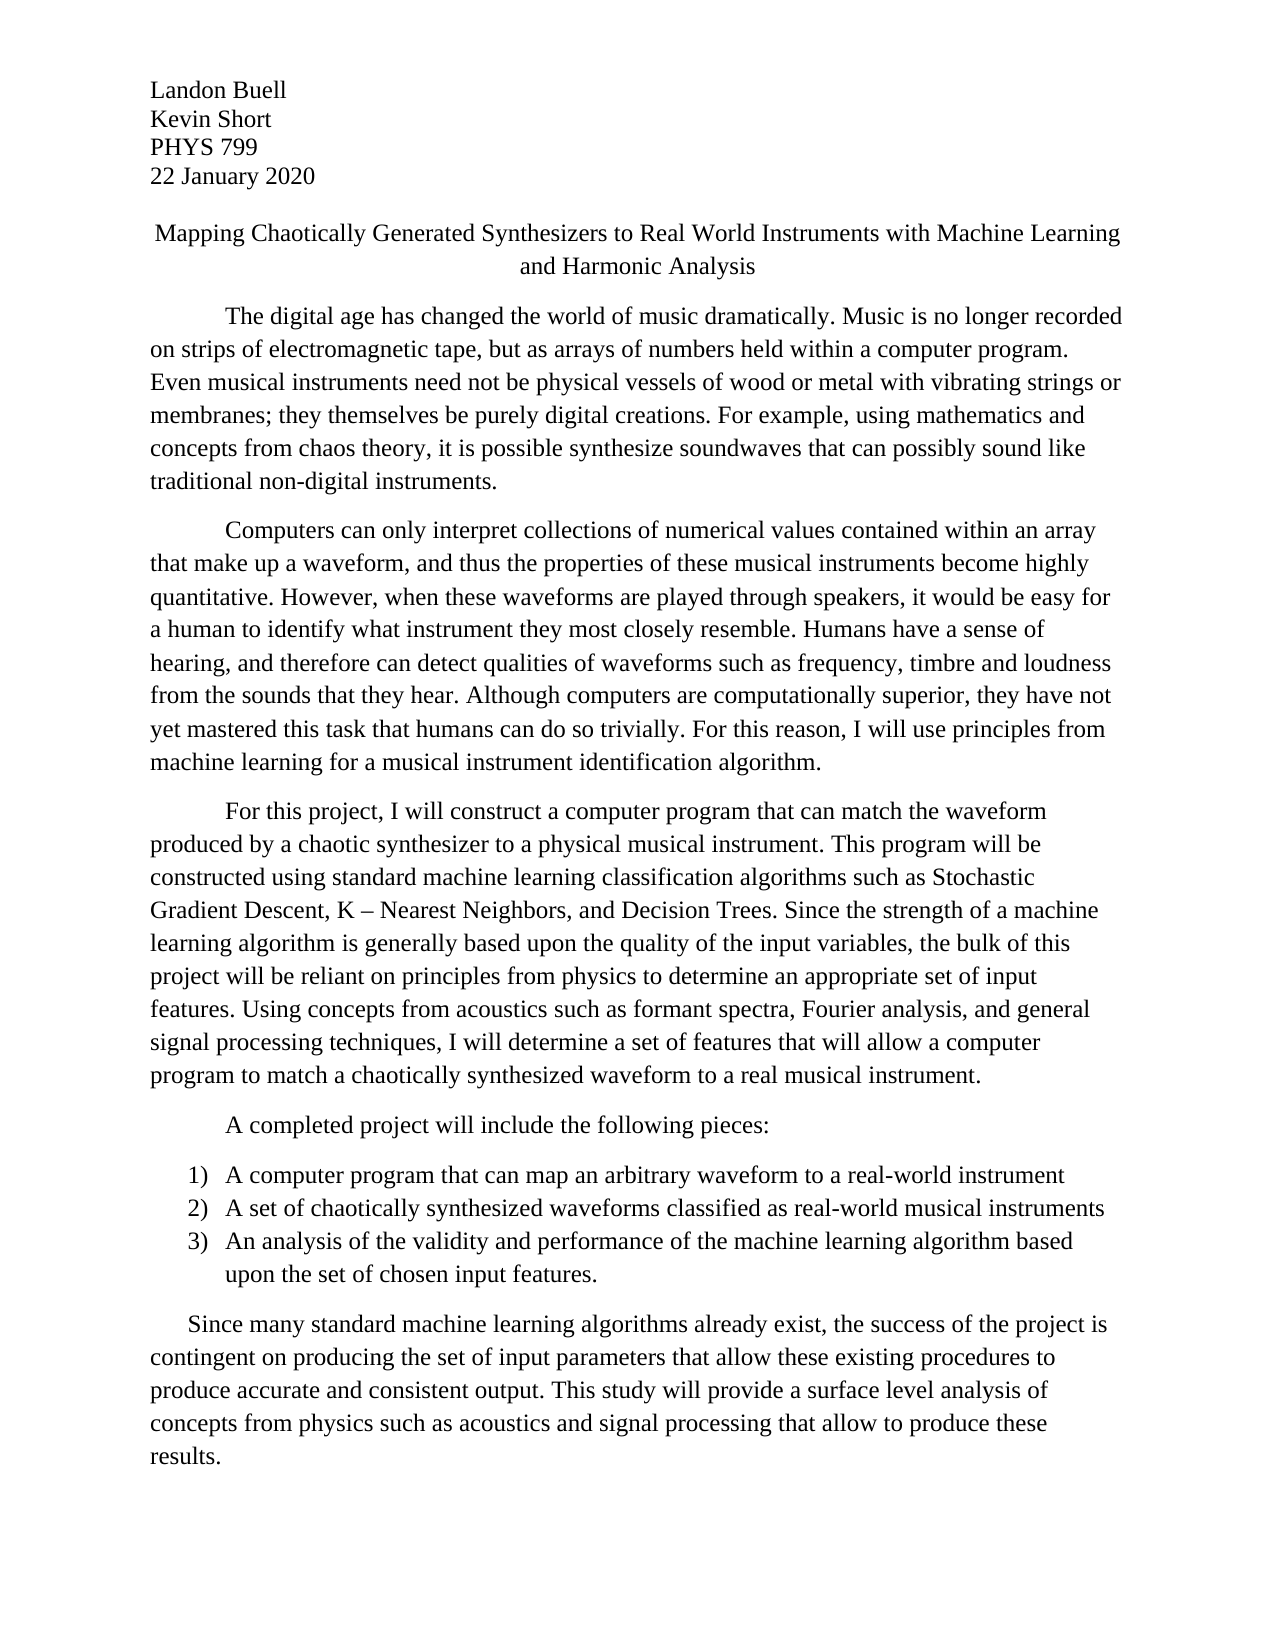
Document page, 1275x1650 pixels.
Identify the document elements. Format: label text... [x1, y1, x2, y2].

text Computers can only interpret collections of numerical values contained within an array that make up a waveform, and thus the properties of these musical instruments become highly quantitative. However, when these waveforms are played through speakers, it would be easy for a human to identify what instrument they most closely resemble. Humans have a sense of hearing, and therefore can detect qualities of waveforms such as frequency, timbre and loudness from the sounds that they hear. Although computers are computationally superior, they have not yet mastered this task that humans can do so trivially. For this reason, I will use principles from machine learning for a musical instrument identification algorithm. [150, 516, 1125, 775]
text A completed project will include the following pieces: [150, 1110, 1125, 1139]
list A computer program that can map an arbitrary waveform to a real-world instrument [187, 1160, 1125, 1189]
text Mapping Chaotically Generated Synthesizers to Real World Instruments with Machine Learning and Harmonic Analysis [150, 218, 1125, 280]
list An analysis of the validity and performance of the machine learning algorithm based upon the set of chosen input features. [187, 1226, 1125, 1288]
text For this project, I will construct a computer program that can match the waveform produced by a chaotic synthesizer to a physical musical instrument. This program will be constructed using standard machine learning classification algorithms such as Stochastic Gradient Descent, K – Nearest Neighbors, and Decision Trees. Since the strength of a machine learning algorithm is generally based upon the quality of the input variables, the bulk of this project will be reliant on principles from physics to determine an appropriate set of input features. Using concepts from acoustics such as formant spectra, Fourier analysis, and general signal processing techniques, I will determine a set of features that will allow a computer program to match a chaotically synthesized waveform to a real musical instrument. [150, 796, 1125, 1089]
text The digital age has changed the world of music dramatically. Music is no longer recorded on strips of electromagnetic tape, but as arrays of numbers held within a computer program. Even musical instruments need not be physical vessels of wood or metal with vibrating strings or membranes; they themselves be purely digital creations. For example, using mathematics and concepts from chaos theory, it is possible synthesize soundwaves that can possibly sound like traditional non-digital instruments. [150, 301, 1125, 494]
text Since many standard machine learning algorithms already exist, the success of the project is contingent on producing the set of input parameters that allow these existing procedures to produce accurate and consistent output. This study will provide a surface level analysis of concepts from physics such as acoustics and signal processing that allow to produce these results. [150, 1309, 1125, 1469]
list A set of chaotically synthesized waveforms classified as real-world musical instruments [187, 1193, 1125, 1222]
